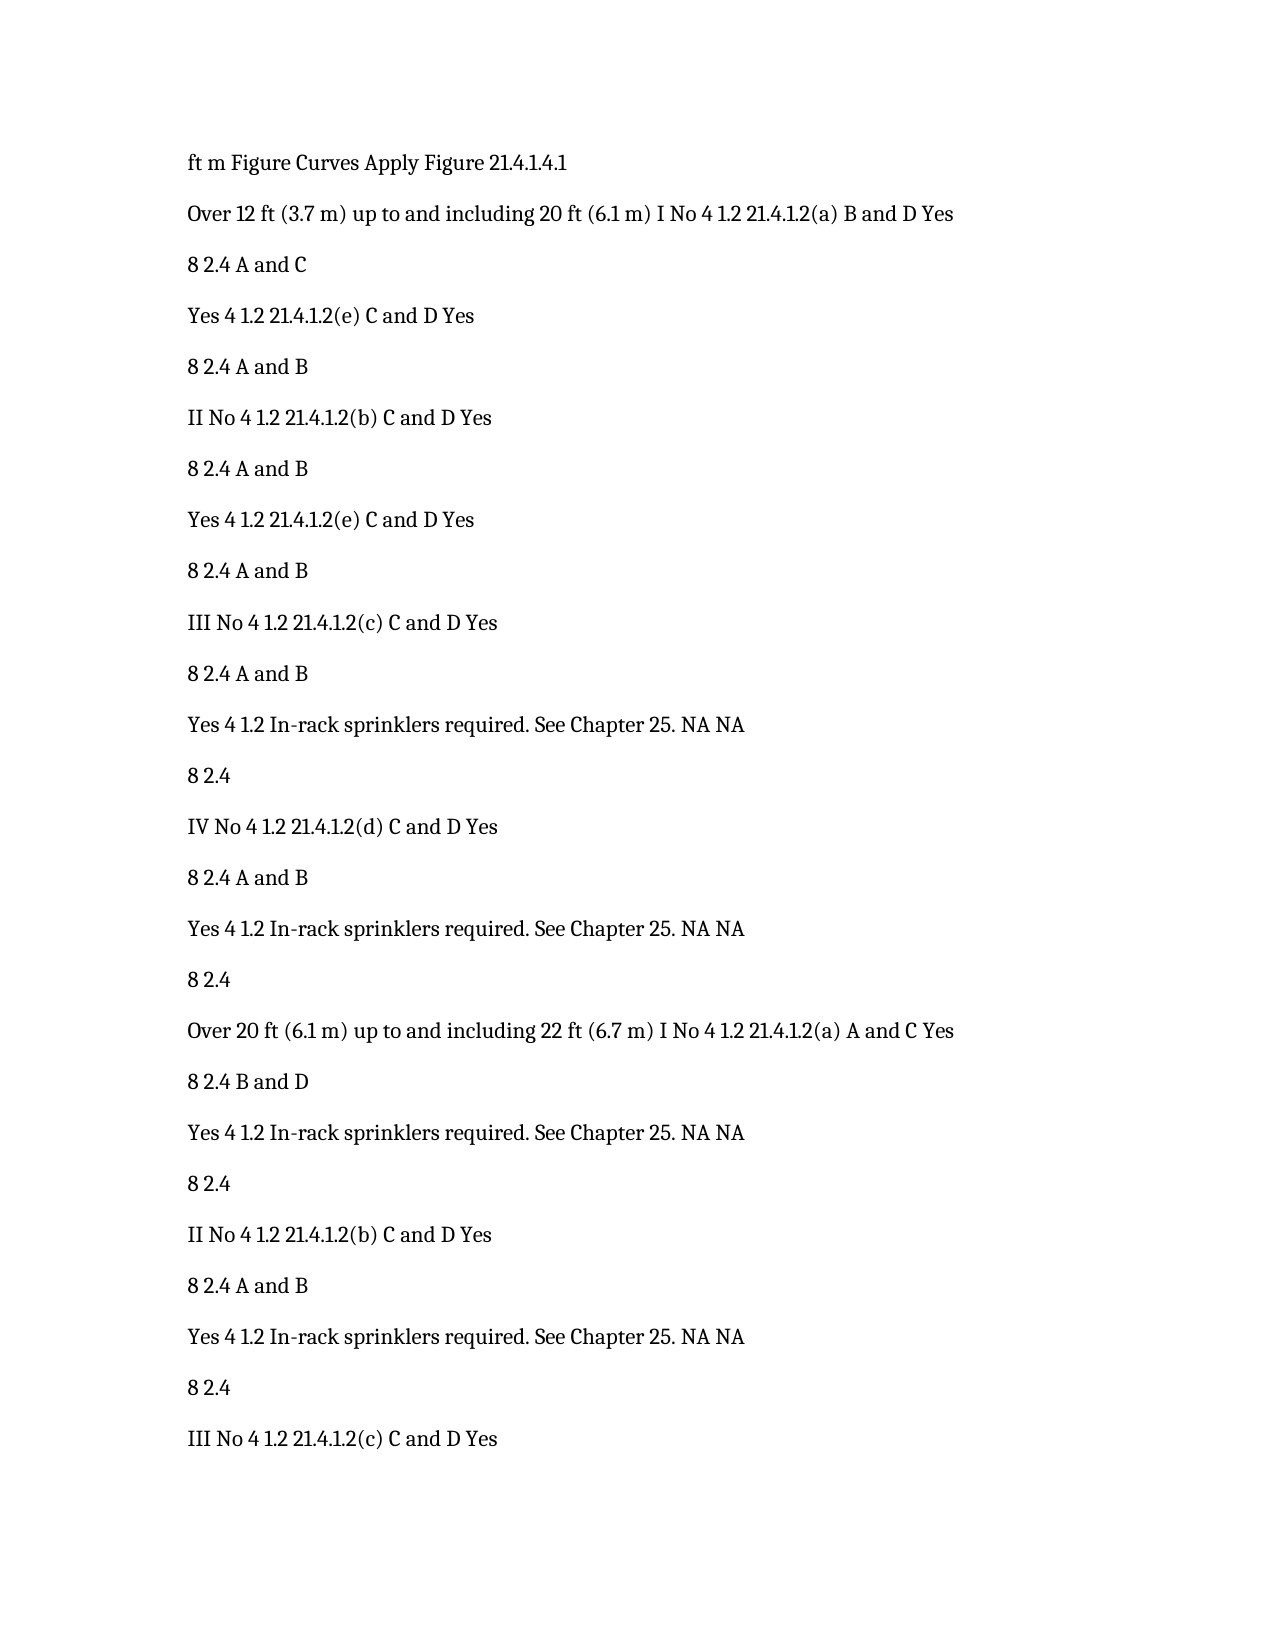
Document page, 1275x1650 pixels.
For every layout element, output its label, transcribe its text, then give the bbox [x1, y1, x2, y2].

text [187, 1324, 1087, 1350]
text 8 2.4 [187, 967, 1087, 993]
text 8 2.4 A and B [187, 558, 1087, 585]
text 8 2.4 A and C [187, 252, 1087, 278]
text Yes 4 1.2 In-rack sprinklers required. See Chapter 25. NA NA [187, 916, 1087, 942]
text IV No 4 1.2 21.4.1.2(d) C and D Yes [187, 813, 1087, 840]
text Yes 4 1.2 21.4.1.2(e) C and D Yes [187, 507, 1087, 534]
text III No 4 1.2 21.4.1.2(c) C and D Yes [187, 1426, 1087, 1452]
text 8 2.4 B and D [187, 1069, 1087, 1095]
text 8 2.4 A and B [187, 456, 1087, 483]
text Yes 4 1.2 In-rack sprinklers required. See Chapter 25. NA NA [187, 711, 1087, 738]
text 8 2.4 [187, 1171, 1087, 1197]
text II No 4 1.2 21.4.1.2(b) C and D Yes [187, 405, 1087, 432]
text 8 2.4 [187, 762, 1087, 789]
text 8 2.4 A and B [187, 660, 1087, 687]
text 8 2.4 A and B [187, 864, 1087, 891]
text II No 4 1.2 21.4.1.2(b) C and D Yes [187, 1222, 1087, 1248]
text Over 20 ft (6.1 m) up to and including 22 ft (6.7 m) I No 4 1.2 21.4.1.2(a) A and C Yes [187, 1018, 1087, 1044]
text Yes 4 1.2 21.4.1.2(e) C and D Yes [187, 303, 1087, 329]
text 8 2.4 A and B [187, 1273, 1087, 1299]
text 8 2.4 A and B [187, 354, 1087, 381]
text Over 12 ft (3.7 m) up to and including 20 ft (6.1 m) I No 4 1.2 21.4.1.2(a) B and D Yes [187, 201, 1087, 227]
text ft m Figure Curves Apply Figure 21.4.1.4.1 [187, 150, 1087, 176]
text III No 4 1.2 21.4.1.2(c) C and D Yes [187, 609, 1087, 636]
text Yes 4 1.2 In-rack sprinklers required. See Chapter 25. NA NA [187, 1120, 1087, 1146]
text 8 2.4 [187, 1375, 1087, 1401]
